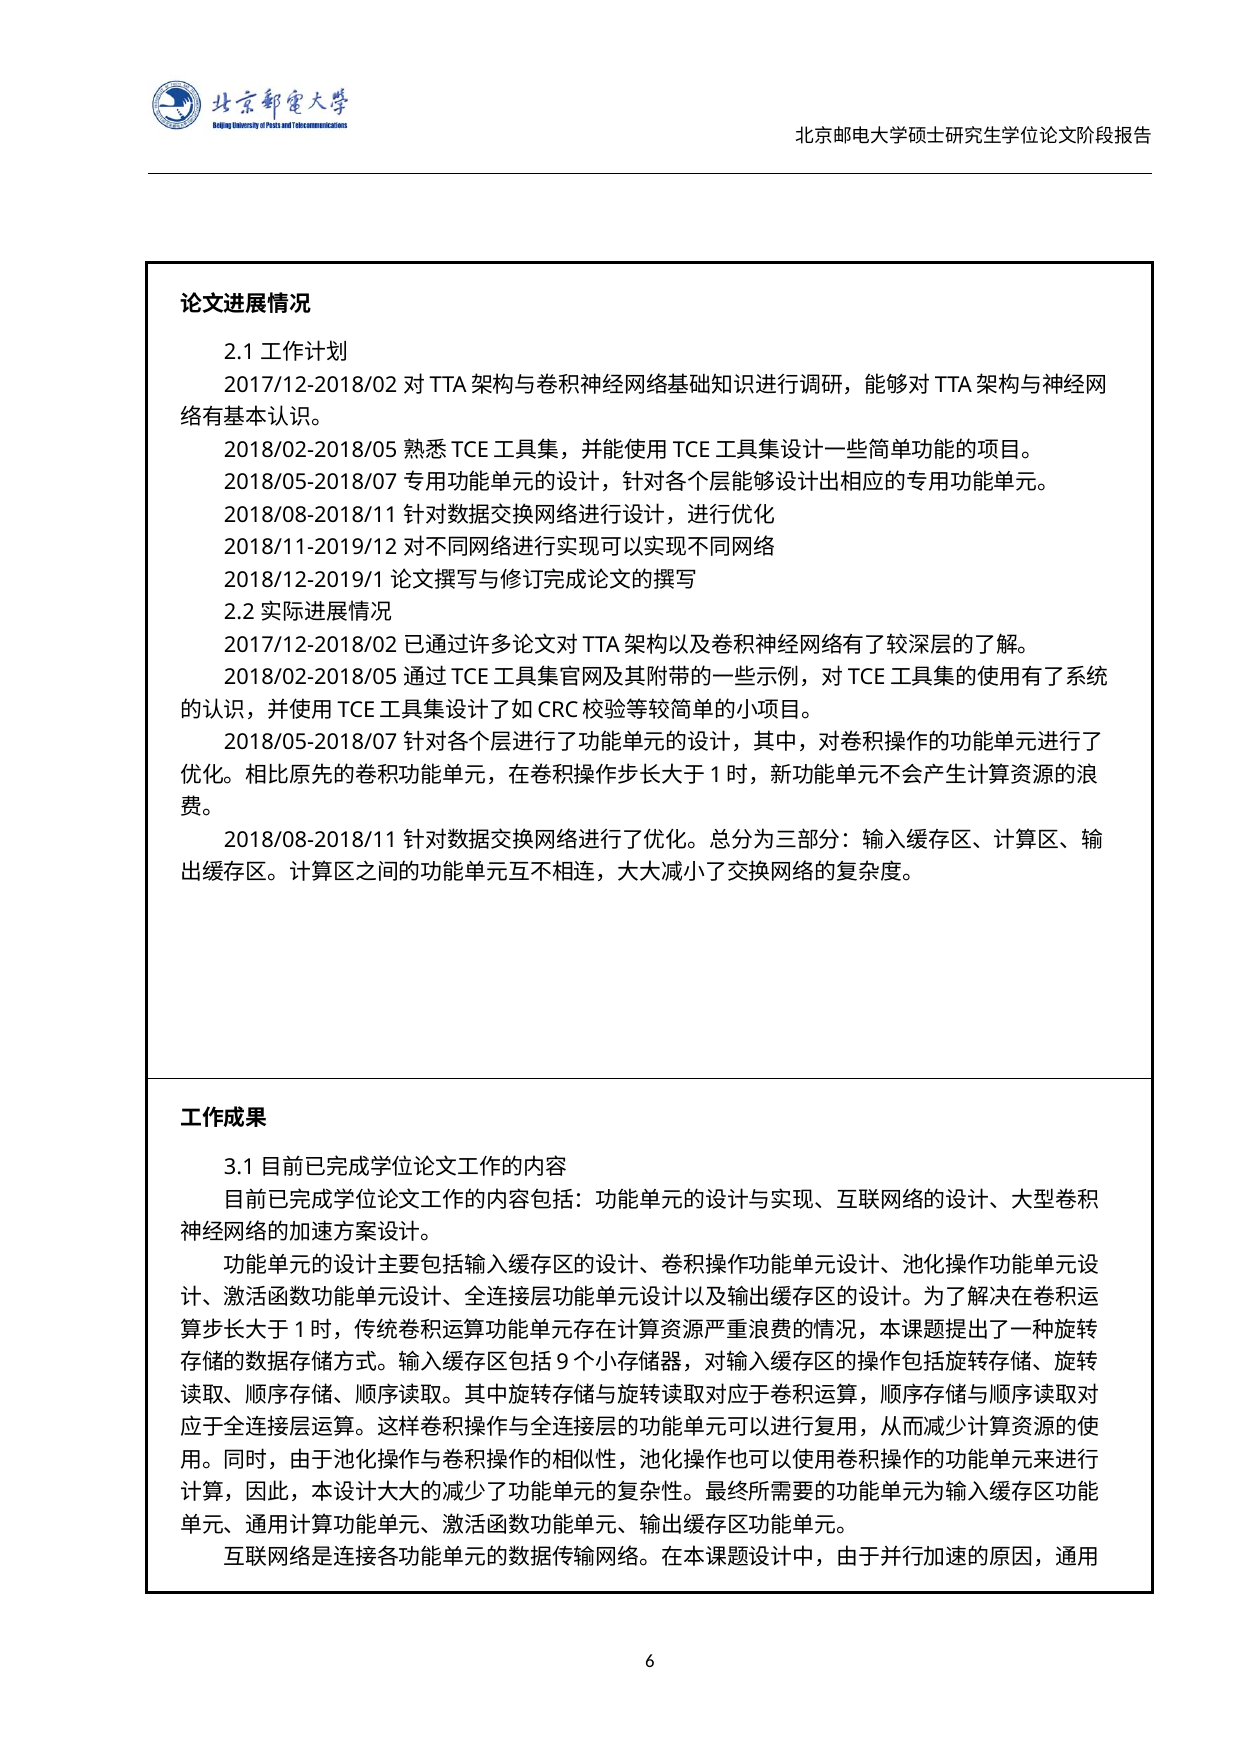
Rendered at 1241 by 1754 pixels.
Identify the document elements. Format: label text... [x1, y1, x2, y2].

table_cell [148, 1079, 1151, 1591]
table_header 论文进展情况 2.1 工作计划 2017/12-2018/02 对TTA架构与卷积神经网络基础知识进行调研，能够对TTA架构与神经网络有基本认识。 2018/02-2018/05 熟悉TCE工具集，并能使用TCE工具集设计一些简单功能的项目。 2018/05-2018/07 专用功能单元的设计，针对各个层能够设计出相应的专用功能单元。 2018/08-2018/11 针对数据交换网络进行设计，进行优化 2018/11-2019/12 对不同网络进行实现可以实现不同网络 2018/12-2019/1 论文撰写与修订完成论文的撰写 2.2 实际进展情况 2017/12-2018/02 已通过许多论文对TTA架构以及卷积神经网络有了较深层的了解。 2018/02-2018/05 通过TCE工具集官网及其附带的一些示例，对TCE工具集的使用有了系统的认识，并使用TCE工具集设计了如CRC校验等较简单的小项目。 2018/05-2018/07 针对各个层进行了功能单元的设计，其中，对卷积操作的功能单元进行了优化。相比原先的卷积功能单元，在卷积操作步长大于1时，新功能单元不会产生计算资源的浪费。 2018/08-2018/11 针对数据交换网络进行了优化。总分为三部分：输入缓存区、计算区、输出缓存区。计算区之间的功能单元互不相连，大大减小了交换网络的复杂度。 [148, 264, 1151, 1078]
